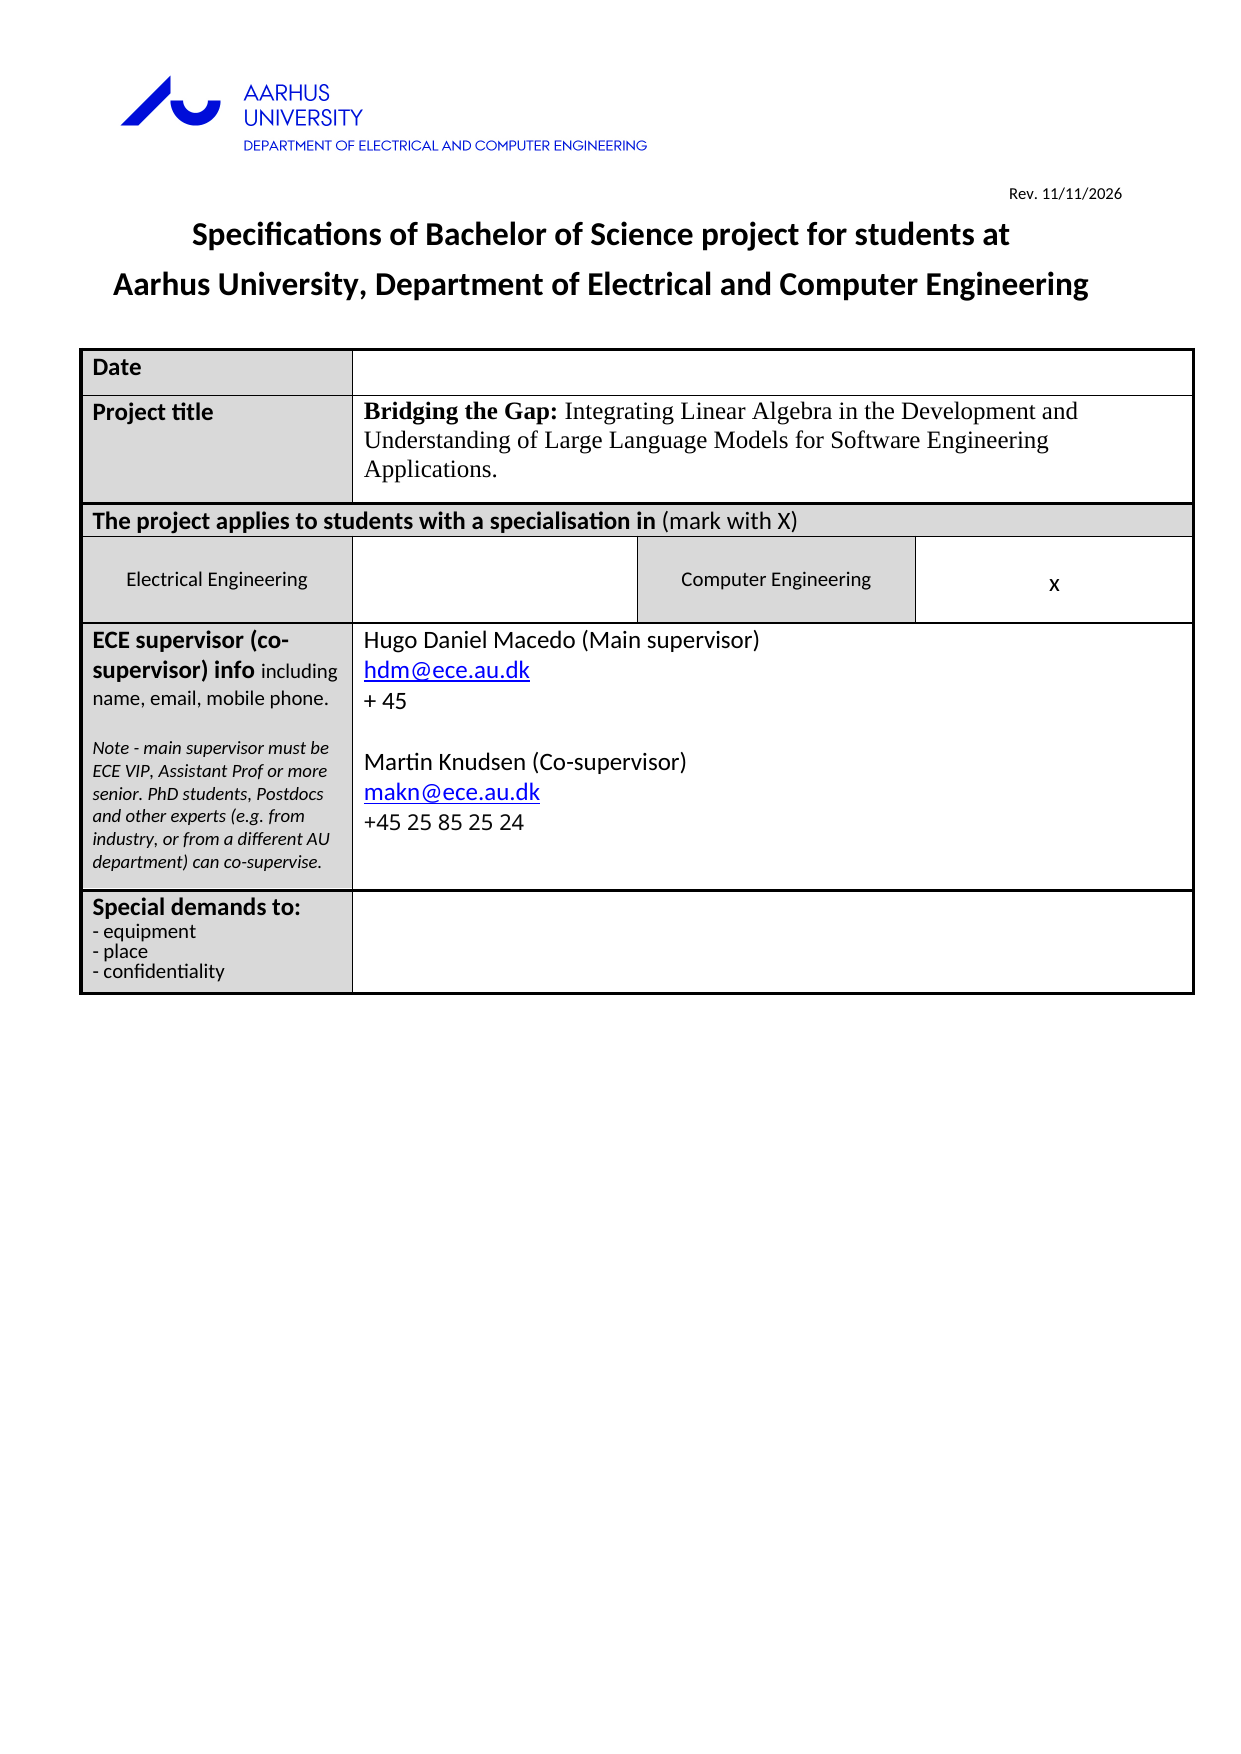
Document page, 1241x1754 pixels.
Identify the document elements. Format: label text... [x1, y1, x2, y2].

table_cell Electrical Engineering [83, 537, 352, 622]
table_cell x [916, 537, 1192, 622]
table_header [353, 351, 1192, 395]
table_cell [353, 537, 637, 622]
table_cell ECE supervisor (co-supervisor) info including name, email, mobile phone. Note - main supervisor must be ECE VIP, Assistant Prof or more senior. PhD students, Postdocs and other experts (e.g. from industry, or from a different AU department) can co-supervise. [83, 624, 352, 888]
table_cell Project title [83, 396, 352, 502]
table_cell [353, 892, 1192, 992]
table_header Date [83, 351, 352, 395]
table_cell Hugo Daniel Macedo (Main supervisor) hdm@ece.au.dk + 45 Martin Knudsen (Co-supervisor) makn@ece.au.dk +45 25 85 25 24 [353, 624, 1192, 888]
picture [118, 73, 781, 174]
text Rev. 11/12/2023 [118, 183, 1122, 203]
text Specifications of Bachelor of Science project for students at [81, 213, 1122, 254]
text Aarhus University, Department of Electrical and Computer Engineering [81, 263, 1122, 304]
table_cell Bridging the Gap: Integrating Linear Algebra in the Development and Understanding of Large Language Models for Software Engineering Applications. [353, 396, 1192, 502]
table_cell The project applies to students with a specialisation in (mark with X) [83, 505, 1192, 536]
table_cell Computer Engineering [638, 537, 915, 622]
table_cell Special demands to: - equipment - place - confidentiality [83, 892, 352, 992]
